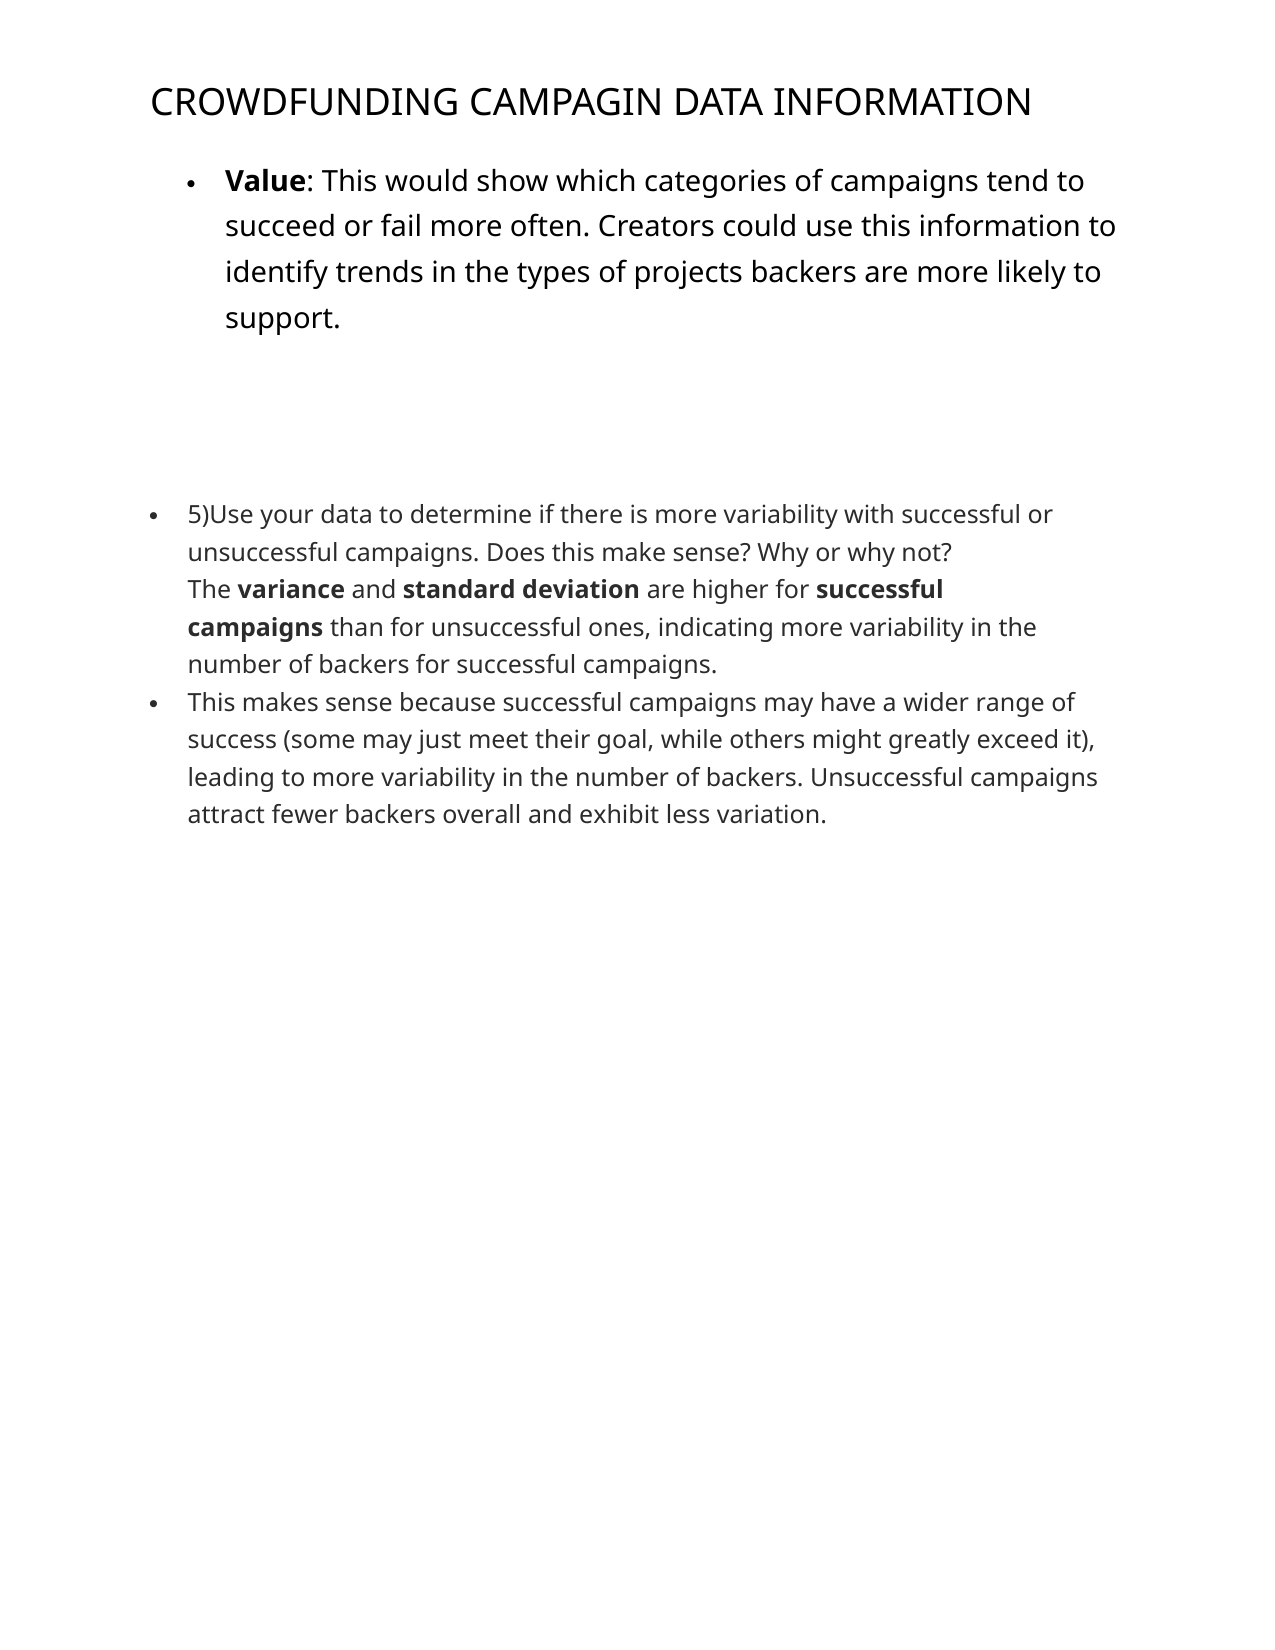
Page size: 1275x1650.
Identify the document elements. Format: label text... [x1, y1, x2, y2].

list 5)Use your data to determine if there is more variability with successful or unsuccessful campaigns. Does this make sense? Why or why not? The variance and standard deviation are higher for successful campaigns than for unsuccessful ones, indicating more variability in the number of backers for successful campaigns. [150, 493, 1125, 681]
list Value: This would show which categories of campaigns tend to succeed or fail more often. Creators could use this information to identify trends in the types of projects backers are more likely to support. [187, 160, 1125, 337]
list This makes sense because successful campaigns may have a wider range of success (some may just meet their goal, while others might greatly exceed it), leading to more variability in the number of backers. Unsuccessful campaigns attract fewer backers overall and exhibit less variation. [150, 681, 1125, 831]
